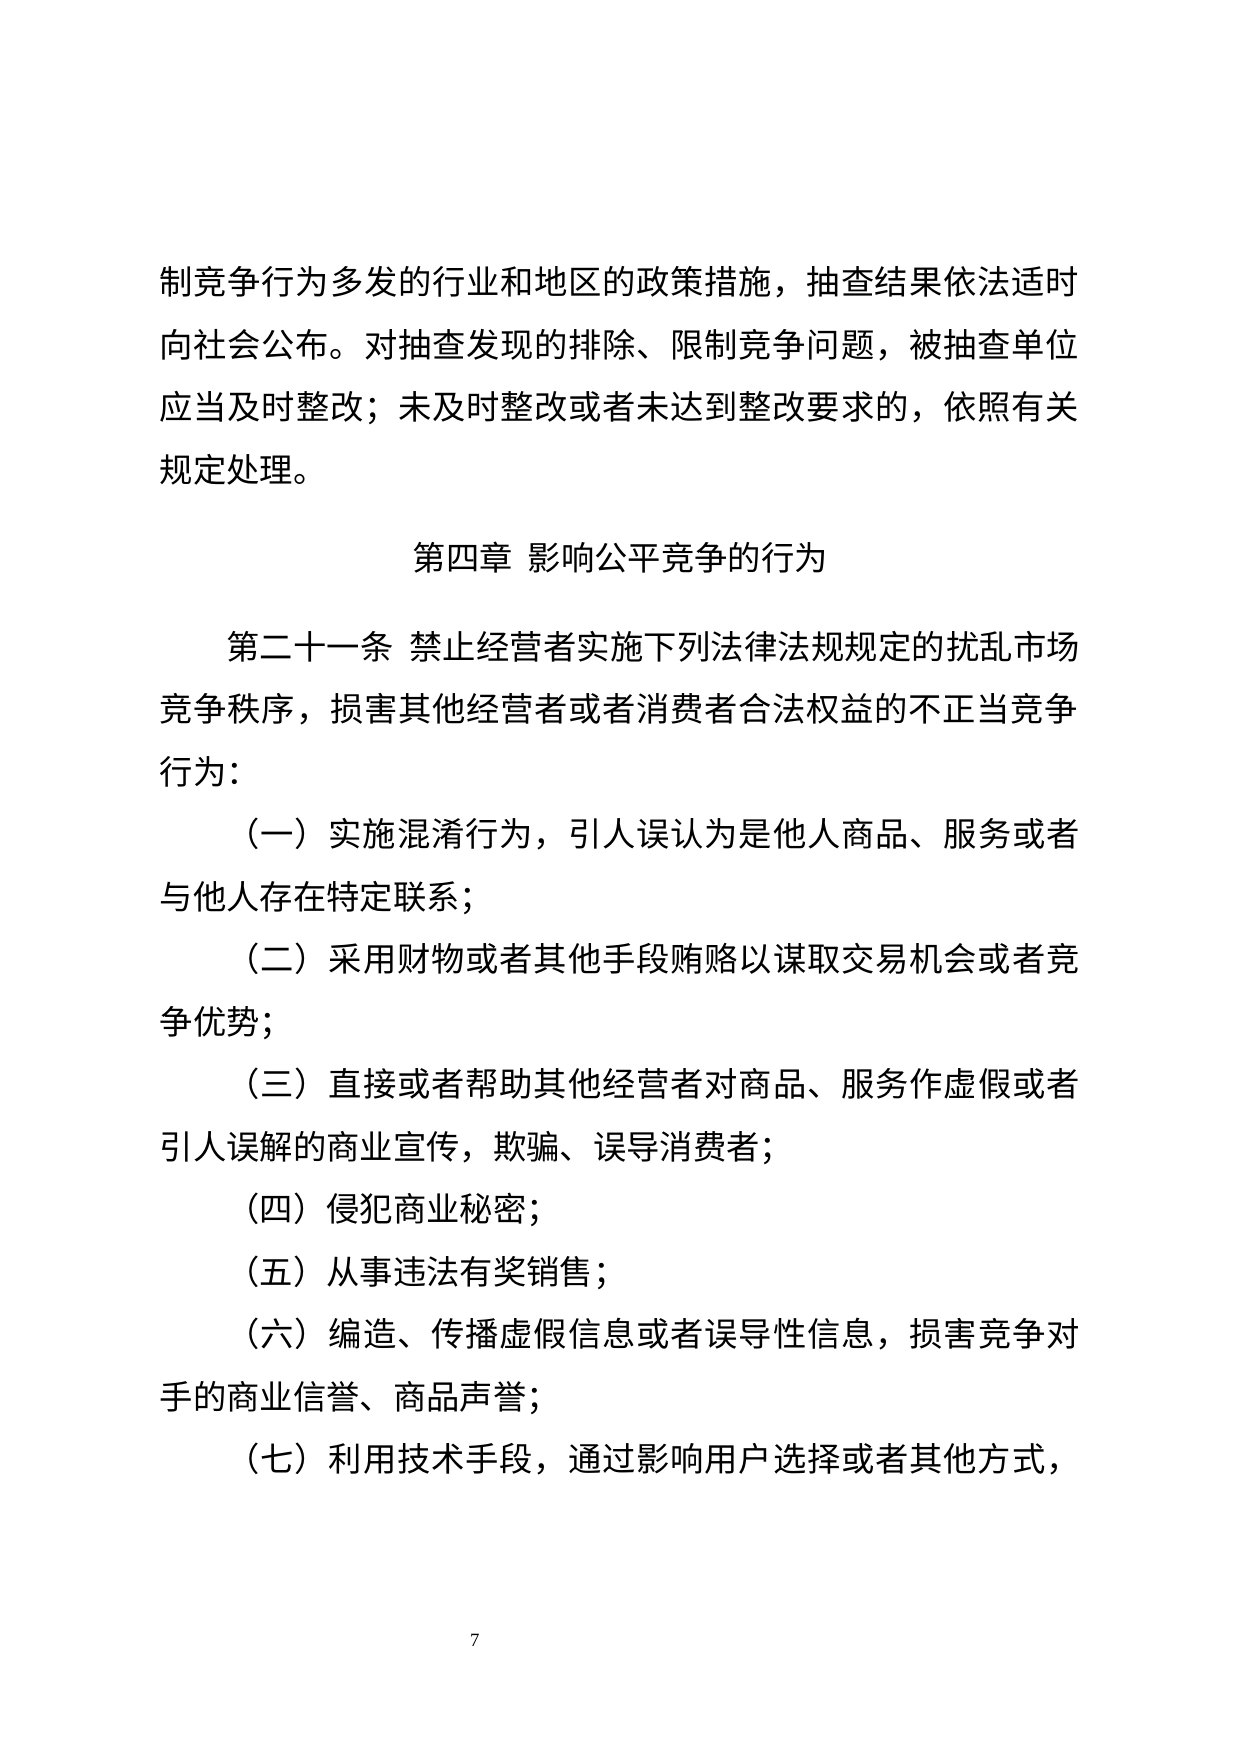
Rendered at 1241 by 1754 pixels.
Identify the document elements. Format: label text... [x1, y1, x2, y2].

text 第二十一条 禁止经营者实施下列法律法规规定的扰乱市场竞争秩序，损害其他经营者或者消费者合法权益的不正当竞争行为： [159, 609, 1081, 797]
text （五）从事违法有奖销售； [159, 1234, 1081, 1297]
text （三）直接或者帮助其他经营者对商品、服务作虚假或者引人误解的商业宣传，欺骗、误导消费者； [159, 1047, 1081, 1172]
text （六）编造、传播虚假信息或者误导性信息，损害竞争对手的商业信誉、商品声誉； [159, 1297, 1081, 1422]
text （一）实施混淆行为，引人误认为是他人商品、服务或者与他人存在特定联系； [159, 797, 1081, 922]
text （四）侵犯商业秘密； [159, 1172, 1081, 1234]
text （二）采用财物或者其他手段贿赂以谋取交易机会或者竞争优势； [159, 922, 1081, 1047]
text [159, 245, 1081, 495]
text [159, 1422, 1081, 1484]
text 第四章 影响公平竞争的行为 [159, 521, 1081, 583]
